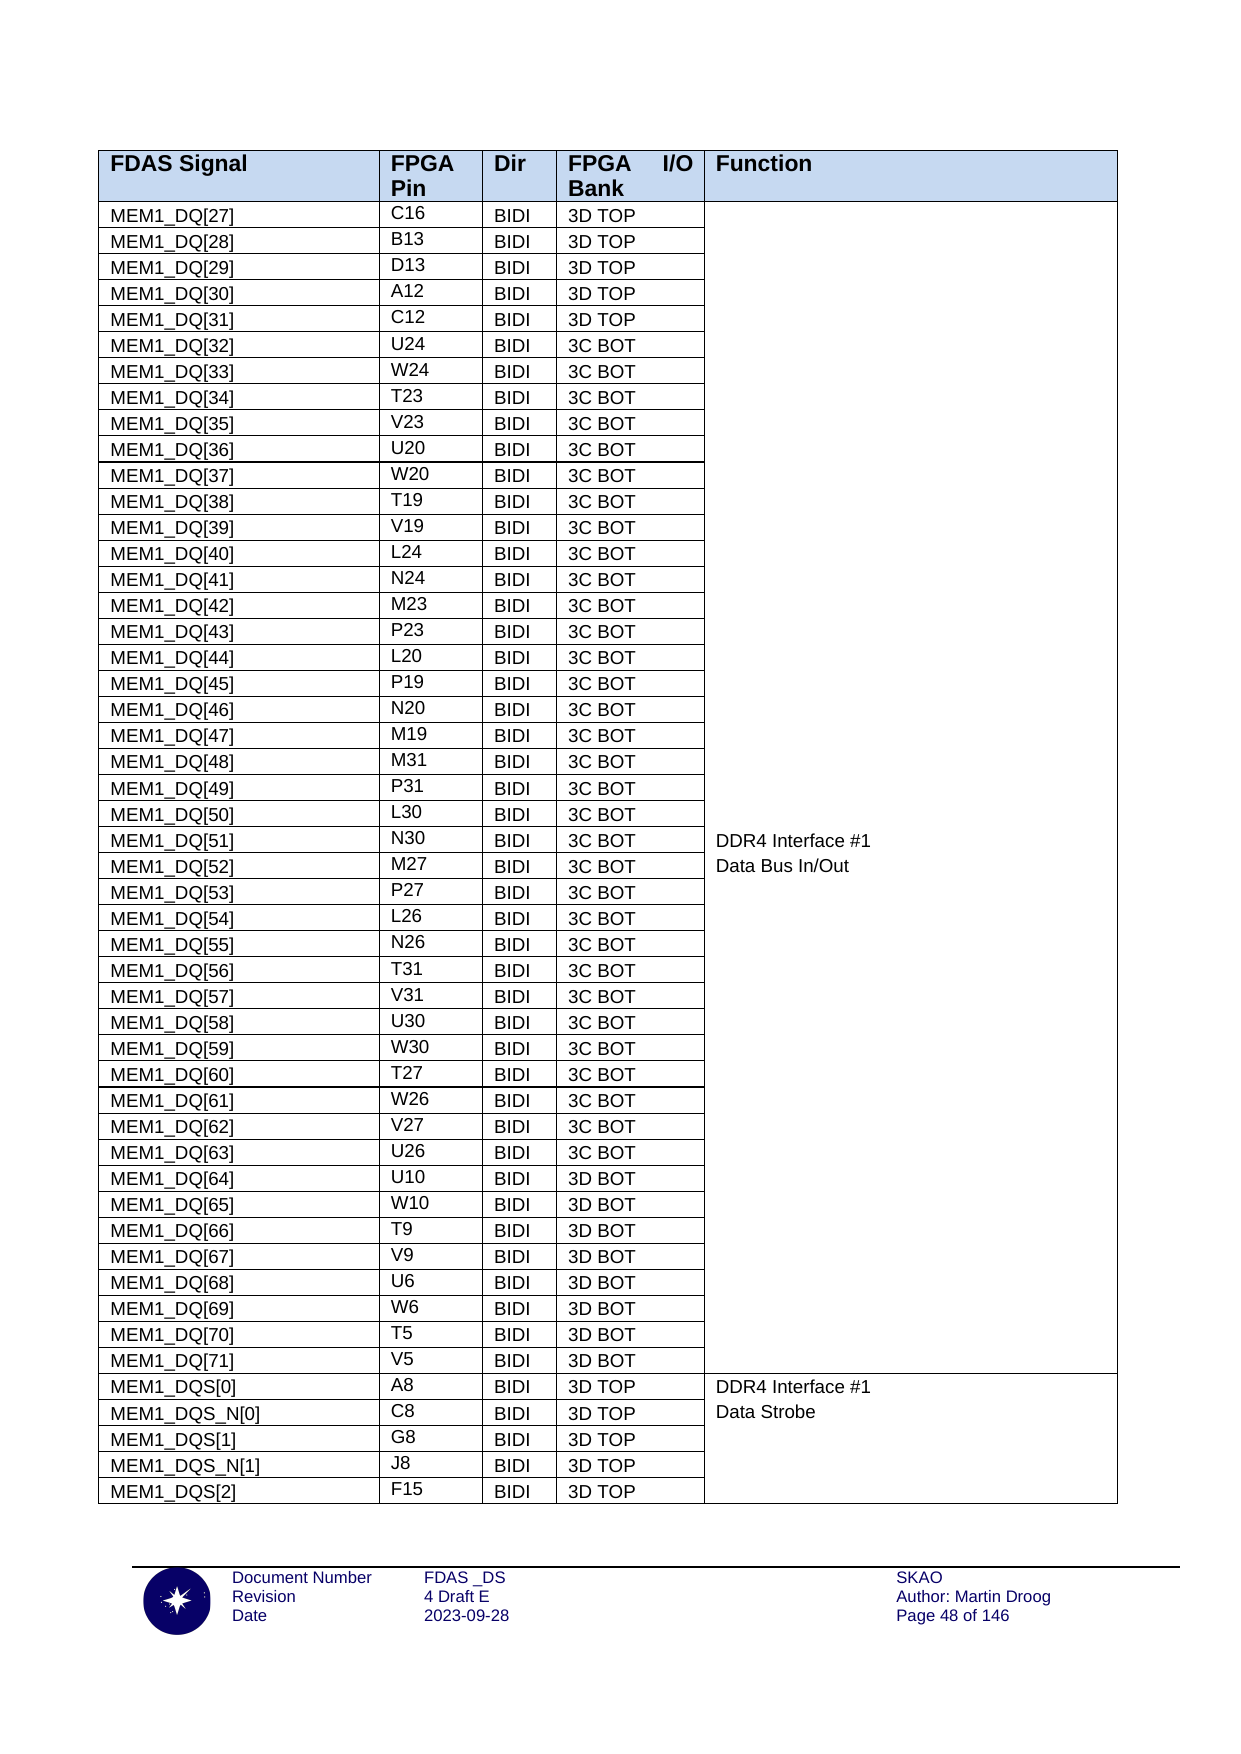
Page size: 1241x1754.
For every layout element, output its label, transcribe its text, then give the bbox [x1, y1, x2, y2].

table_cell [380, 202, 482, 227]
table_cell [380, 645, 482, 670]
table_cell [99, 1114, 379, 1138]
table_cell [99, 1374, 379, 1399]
table_header Function [705, 151, 1117, 201]
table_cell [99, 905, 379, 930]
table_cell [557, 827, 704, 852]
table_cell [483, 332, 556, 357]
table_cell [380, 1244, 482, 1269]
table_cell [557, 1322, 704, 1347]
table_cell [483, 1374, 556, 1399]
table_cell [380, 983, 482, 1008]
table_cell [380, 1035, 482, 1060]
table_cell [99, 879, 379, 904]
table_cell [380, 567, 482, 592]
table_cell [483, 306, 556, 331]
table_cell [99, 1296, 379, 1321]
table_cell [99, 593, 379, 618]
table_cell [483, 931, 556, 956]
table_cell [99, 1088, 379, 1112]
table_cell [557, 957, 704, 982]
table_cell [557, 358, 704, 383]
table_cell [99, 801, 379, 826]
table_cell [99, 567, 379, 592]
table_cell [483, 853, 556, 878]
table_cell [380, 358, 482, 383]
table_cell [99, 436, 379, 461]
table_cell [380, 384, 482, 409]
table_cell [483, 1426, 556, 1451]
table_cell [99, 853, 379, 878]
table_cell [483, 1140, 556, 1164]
table_header FDAS Signal [99, 151, 379, 201]
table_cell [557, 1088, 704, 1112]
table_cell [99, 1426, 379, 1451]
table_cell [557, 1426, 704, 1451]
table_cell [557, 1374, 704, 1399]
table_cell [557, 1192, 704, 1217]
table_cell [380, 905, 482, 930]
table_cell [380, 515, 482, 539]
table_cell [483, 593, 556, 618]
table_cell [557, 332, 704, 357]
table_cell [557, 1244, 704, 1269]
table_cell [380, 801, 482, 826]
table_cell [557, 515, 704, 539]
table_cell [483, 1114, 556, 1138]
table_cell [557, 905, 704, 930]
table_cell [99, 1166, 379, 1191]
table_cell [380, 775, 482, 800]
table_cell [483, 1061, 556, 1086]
table_header FPGA Pin [380, 151, 482, 201]
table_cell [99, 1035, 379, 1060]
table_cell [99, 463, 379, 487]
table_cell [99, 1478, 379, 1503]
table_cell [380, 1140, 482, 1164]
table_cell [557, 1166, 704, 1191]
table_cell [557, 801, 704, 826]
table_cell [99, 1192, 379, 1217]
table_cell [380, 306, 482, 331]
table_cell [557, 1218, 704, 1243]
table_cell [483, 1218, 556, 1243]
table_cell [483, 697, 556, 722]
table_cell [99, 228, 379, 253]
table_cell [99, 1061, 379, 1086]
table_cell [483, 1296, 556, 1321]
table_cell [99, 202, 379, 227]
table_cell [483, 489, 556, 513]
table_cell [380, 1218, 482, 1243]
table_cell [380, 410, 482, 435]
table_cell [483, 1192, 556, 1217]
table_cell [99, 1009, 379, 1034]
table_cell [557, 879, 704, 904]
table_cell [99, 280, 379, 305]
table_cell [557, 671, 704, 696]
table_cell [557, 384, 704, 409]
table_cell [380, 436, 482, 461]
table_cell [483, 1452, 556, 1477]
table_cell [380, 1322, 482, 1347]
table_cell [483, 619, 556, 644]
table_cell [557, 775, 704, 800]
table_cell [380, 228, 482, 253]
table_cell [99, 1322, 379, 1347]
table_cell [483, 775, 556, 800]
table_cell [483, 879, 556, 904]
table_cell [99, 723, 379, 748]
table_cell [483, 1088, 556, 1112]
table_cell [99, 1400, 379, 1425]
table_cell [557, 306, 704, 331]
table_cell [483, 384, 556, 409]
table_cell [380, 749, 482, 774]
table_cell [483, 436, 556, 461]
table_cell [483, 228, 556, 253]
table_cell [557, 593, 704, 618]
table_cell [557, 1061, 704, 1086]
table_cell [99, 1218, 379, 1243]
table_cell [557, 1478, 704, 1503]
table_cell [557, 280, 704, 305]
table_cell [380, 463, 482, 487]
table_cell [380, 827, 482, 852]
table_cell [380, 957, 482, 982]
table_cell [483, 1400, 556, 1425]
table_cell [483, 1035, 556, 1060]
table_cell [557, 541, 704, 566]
table_header FPGA I/O Bank [557, 151, 704, 201]
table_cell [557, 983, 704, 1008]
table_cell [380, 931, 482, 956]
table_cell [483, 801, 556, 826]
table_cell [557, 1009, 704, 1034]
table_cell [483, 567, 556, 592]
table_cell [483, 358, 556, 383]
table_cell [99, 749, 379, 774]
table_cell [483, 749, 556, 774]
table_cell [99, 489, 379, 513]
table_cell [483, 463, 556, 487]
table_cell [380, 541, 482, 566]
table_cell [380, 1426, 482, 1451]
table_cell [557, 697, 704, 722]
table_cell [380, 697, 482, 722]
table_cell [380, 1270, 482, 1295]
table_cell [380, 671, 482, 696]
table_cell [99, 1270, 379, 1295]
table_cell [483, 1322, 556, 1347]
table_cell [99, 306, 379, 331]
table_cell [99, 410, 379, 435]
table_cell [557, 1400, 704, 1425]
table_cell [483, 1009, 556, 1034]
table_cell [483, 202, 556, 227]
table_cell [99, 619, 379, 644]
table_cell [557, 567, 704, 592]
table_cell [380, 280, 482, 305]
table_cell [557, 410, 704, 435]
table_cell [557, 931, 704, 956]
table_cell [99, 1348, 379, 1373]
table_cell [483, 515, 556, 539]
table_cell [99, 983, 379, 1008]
table_header Dir [483, 151, 556, 201]
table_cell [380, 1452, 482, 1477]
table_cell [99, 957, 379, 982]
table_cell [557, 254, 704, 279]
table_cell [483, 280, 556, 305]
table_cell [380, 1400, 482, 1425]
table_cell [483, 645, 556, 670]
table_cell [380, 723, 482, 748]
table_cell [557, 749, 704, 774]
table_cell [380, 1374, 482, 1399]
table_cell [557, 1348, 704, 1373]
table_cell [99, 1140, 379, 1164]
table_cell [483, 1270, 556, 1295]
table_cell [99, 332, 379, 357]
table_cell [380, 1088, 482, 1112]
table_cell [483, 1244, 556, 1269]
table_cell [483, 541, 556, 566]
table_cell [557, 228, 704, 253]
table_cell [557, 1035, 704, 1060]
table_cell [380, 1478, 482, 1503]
picture [143, 1567, 211, 1635]
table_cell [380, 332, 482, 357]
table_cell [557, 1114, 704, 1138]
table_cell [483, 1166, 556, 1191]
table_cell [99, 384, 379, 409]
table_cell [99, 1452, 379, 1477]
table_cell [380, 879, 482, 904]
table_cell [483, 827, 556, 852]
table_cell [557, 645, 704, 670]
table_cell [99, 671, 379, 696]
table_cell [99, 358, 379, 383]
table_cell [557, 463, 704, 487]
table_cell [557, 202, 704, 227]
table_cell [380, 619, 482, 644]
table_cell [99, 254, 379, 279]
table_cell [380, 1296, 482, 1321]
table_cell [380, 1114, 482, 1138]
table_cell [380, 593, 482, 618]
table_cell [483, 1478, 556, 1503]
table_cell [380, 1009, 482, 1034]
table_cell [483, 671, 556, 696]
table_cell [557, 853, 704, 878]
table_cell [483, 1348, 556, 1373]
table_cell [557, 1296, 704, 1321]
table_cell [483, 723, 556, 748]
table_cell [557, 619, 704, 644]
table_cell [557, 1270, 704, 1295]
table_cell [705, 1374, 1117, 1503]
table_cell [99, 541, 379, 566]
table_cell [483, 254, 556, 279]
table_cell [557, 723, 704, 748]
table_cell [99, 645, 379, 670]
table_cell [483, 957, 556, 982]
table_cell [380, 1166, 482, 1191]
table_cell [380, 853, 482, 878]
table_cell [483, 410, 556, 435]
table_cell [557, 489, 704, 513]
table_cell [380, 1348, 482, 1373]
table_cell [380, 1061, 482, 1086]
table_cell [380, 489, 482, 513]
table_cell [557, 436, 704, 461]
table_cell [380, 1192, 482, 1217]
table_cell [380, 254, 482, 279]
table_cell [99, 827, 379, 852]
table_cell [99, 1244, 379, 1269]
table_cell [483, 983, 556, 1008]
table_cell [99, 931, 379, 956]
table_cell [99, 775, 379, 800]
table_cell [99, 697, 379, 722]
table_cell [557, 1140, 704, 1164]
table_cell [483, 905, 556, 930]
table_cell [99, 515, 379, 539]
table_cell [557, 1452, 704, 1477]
